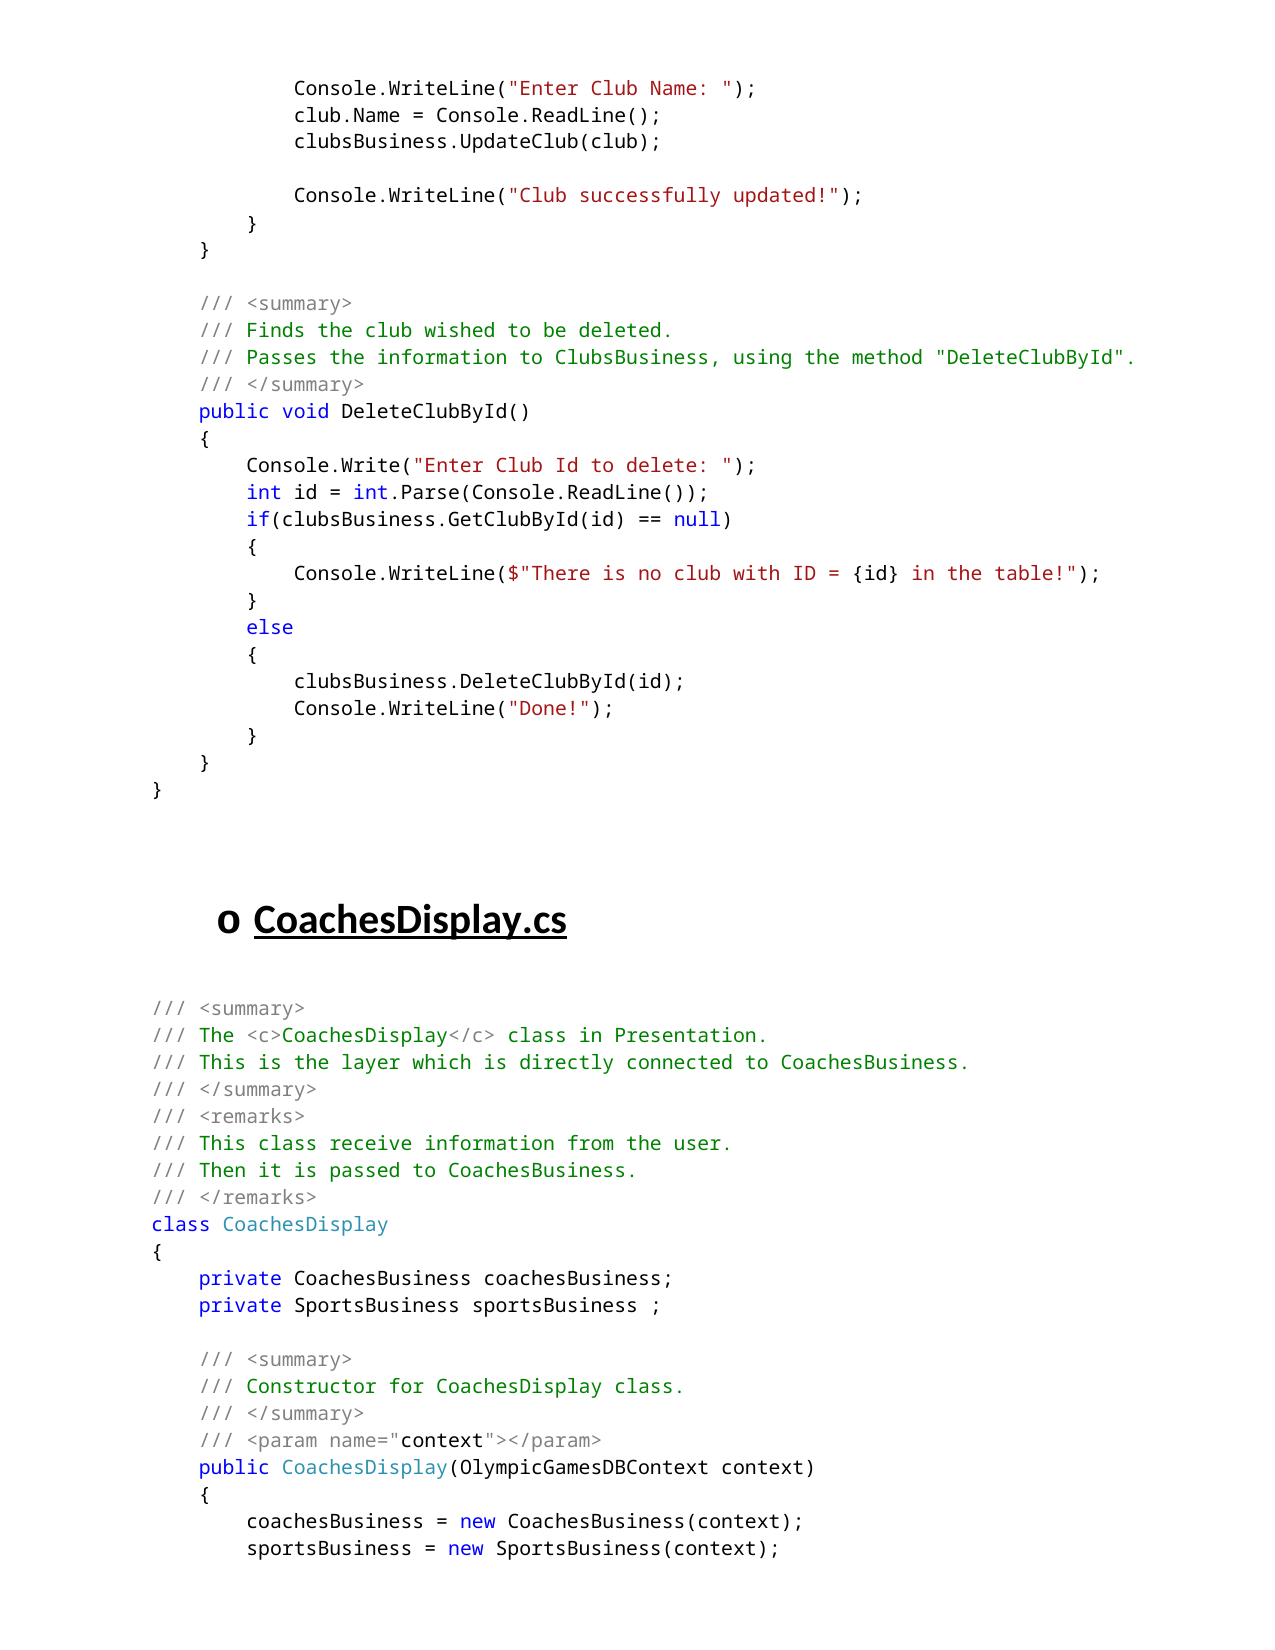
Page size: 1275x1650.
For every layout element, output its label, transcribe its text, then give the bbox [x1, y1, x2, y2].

text /// Passes the information to ClubsBusiness, using the method "DeleteClubById". [103, 344, 1181, 371]
text coachesBusiness = new CoachesBusiness(context); [103, 1507, 1181, 1534]
text private CoachesBusiness coachesBusiness; [103, 1264, 1181, 1291]
text Console.WriteLine("Club successfully updated!"); [103, 182, 1181, 209]
text /// <remarks> [103, 1102, 1181, 1129]
text clubsBusiness.DeleteClubById(id); [103, 667, 1181, 694]
text } [103, 209, 1181, 236]
text { [103, 424, 1181, 452]
text /// Finds the club wished to be deleted. [103, 317, 1181, 344]
text if(clubsBusiness.GetClubById(id) == null) [103, 506, 1181, 532]
text /// <summary> [103, 1345, 1181, 1372]
text /// </summary> [103, 1399, 1181, 1426]
text /// Constructor for CoachesDisplay class. [103, 1372, 1181, 1399]
text /// </remarks> [103, 1183, 1181, 1210]
text { [103, 532, 1181, 559]
text Console.WriteLine("Enter Club Name: "); [103, 74, 1181, 101]
text } [103, 775, 1181, 802]
text private SportsBusiness sportsBusiness ; [103, 1291, 1181, 1318]
text clubsBusiness.UpdateClub(club); [103, 128, 1181, 155]
text /// <summary> [103, 994, 1181, 1021]
text public CoachesDisplay(OlympicGamesDBContext context) [103, 1453, 1181, 1480]
text /// <param name="context"></param> [103, 1426, 1181, 1453]
text /// This is the layer which is directly connected to CoachesBusiness. [103, 1048, 1181, 1075]
text /// </summary> [103, 371, 1181, 398]
text /// This class receive information from the user. [103, 1129, 1181, 1156]
text club.Name = Console.ReadLine(); [103, 101, 1181, 128]
text } [103, 586, 1181, 613]
text class CoachesDisplay [103, 1210, 1181, 1237]
text { [103, 1237, 1181, 1264]
text else [103, 613, 1181, 640]
text public void DeleteClubById() [103, 398, 1181, 424]
text } [103, 236, 1181, 263]
text sportsBusiness = new SportsBusiness(context); [103, 1534, 1181, 1561]
text /// Then it is passed to CoachesBusiness. [103, 1156, 1181, 1183]
text } [103, 748, 1181, 775]
text Console.WriteLine("Done!"); [103, 694, 1181, 721]
text Console.Write("Enter Club Id to delete: "); [103, 452, 1181, 478]
text /// Тhe <c>CoachesDisplay</c> class in Presentation. [103, 1021, 1181, 1048]
text { [103, 640, 1181, 667]
text Console.WriteLine($"There is no club with ID = {id} in the table!"); [103, 559, 1181, 586]
text int id = int.Parse(Console.ReadLine()); [103, 478, 1181, 506]
text /// </summary> [103, 1075, 1181, 1102]
list CoachesDisplay.cs [216, 893, 1181, 946]
text } [103, 721, 1181, 748]
text /// <summary> [103, 290, 1181, 317]
text { [103, 1480, 1181, 1507]
